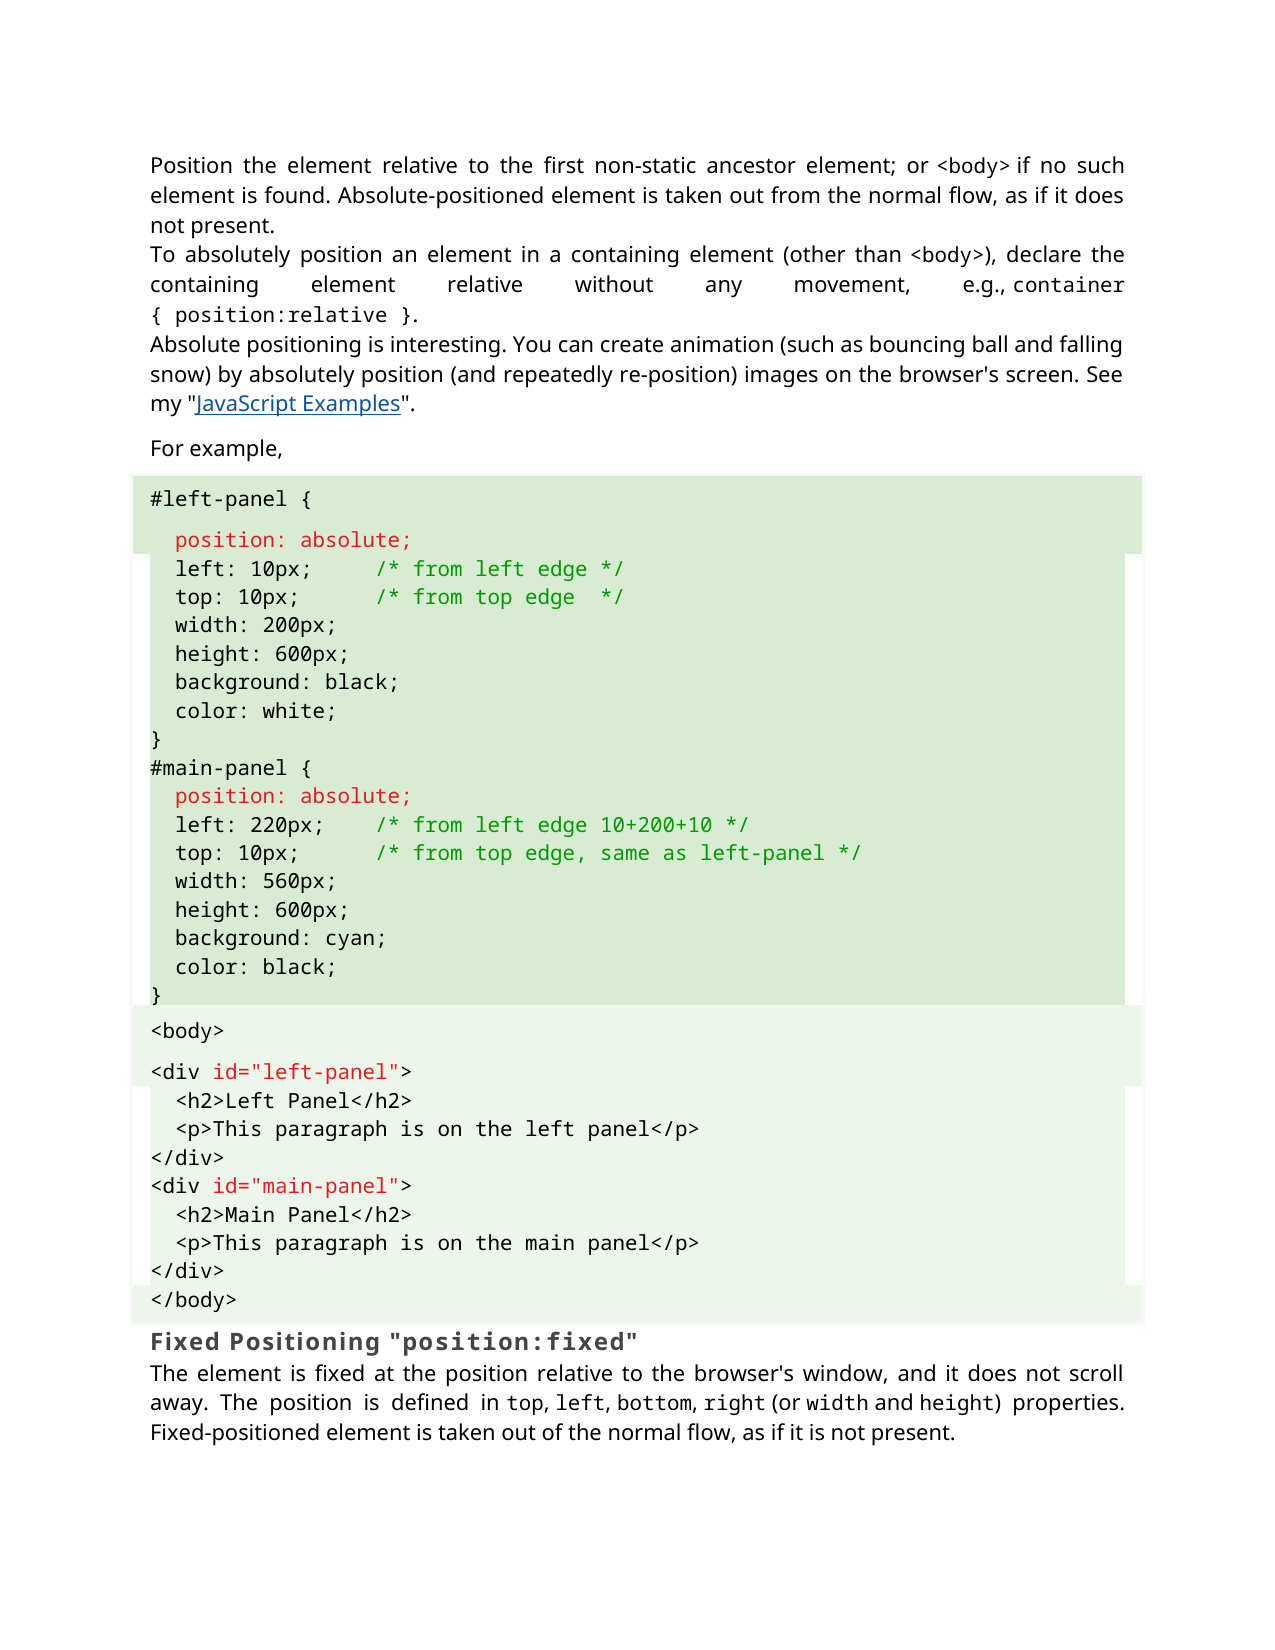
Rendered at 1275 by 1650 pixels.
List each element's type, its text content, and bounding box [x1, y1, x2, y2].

text width: 200px; [150, 611, 1125, 639]
text height: 600px; [150, 639, 1125, 667]
text <p>This paragraph is on the main panel</p> [150, 1228, 1125, 1257]
text color: white; [150, 696, 1125, 724]
text #left-panel { [133, 476, 1142, 513]
text </body> [133, 1273, 1142, 1322]
text Position the element relative to the first non-static ancestor element; or <body> if no such element is found. Absolute-positioned element is taken out from the normal flow, as if it does not present. [150, 150, 1125, 239]
text left: 220px; /* from left edge 10+200+10 */ [150, 810, 1125, 838]
text background: cyan; [150, 923, 1125, 952]
text top: 10px; /* from top edge, same as left-panel */ [150, 838, 1125, 867]
text Fixed Positioning "position:fixed" [150, 1325, 1125, 1357]
text background: black; [150, 667, 1125, 696]
text Absolute positioning is interesting. You can create animation (such as bouncing ball and falling snow) by absolutely position (and repeatedly re-position) images on the browser's screen. See my "JavaScript Examples". [150, 329, 1125, 418]
text } [150, 980, 1125, 1005]
text </div> [150, 1143, 1125, 1171]
text <div id="main-panel"> [150, 1171, 1125, 1200]
text position: absolute; [133, 514, 1142, 554]
text To absolutely position an element in a containing element (other than <body>), declare the containing element relative without any movement, e.g., container { position:relative }. [150, 239, 1125, 329]
text <p>This paragraph is on the left panel</p> [150, 1114, 1125, 1143]
text } [150, 724, 1125, 753]
text width: 560px; [150, 867, 1125, 895]
text color: black; [150, 952, 1125, 980]
text </div> [150, 1257, 1125, 1273]
text <h2>Left Panel</h2> [150, 1086, 1125, 1114]
text For example, [150, 433, 1125, 463]
text The element is fixed at the position relative to the browser's window, and it does not scroll away. The position is defined in top, left, bottom, right (or width and height) properties. Fixed-positioned element is taken out of the normal flow, as if it is not present. [150, 1357, 1125, 1447]
text height: 600px; [150, 895, 1125, 923]
text left: 10px; /* from left edge */ [150, 554, 1125, 582]
text top: 10px; /* from top edge */ [150, 582, 1125, 611]
text #main-panel { [150, 753, 1125, 781]
text <body> [133, 1005, 1142, 1045]
text <div id="left-panel"> [133, 1046, 1142, 1086]
text <h2>Main Panel</h2> [150, 1200, 1125, 1228]
text position: absolute; [150, 781, 1125, 810]
